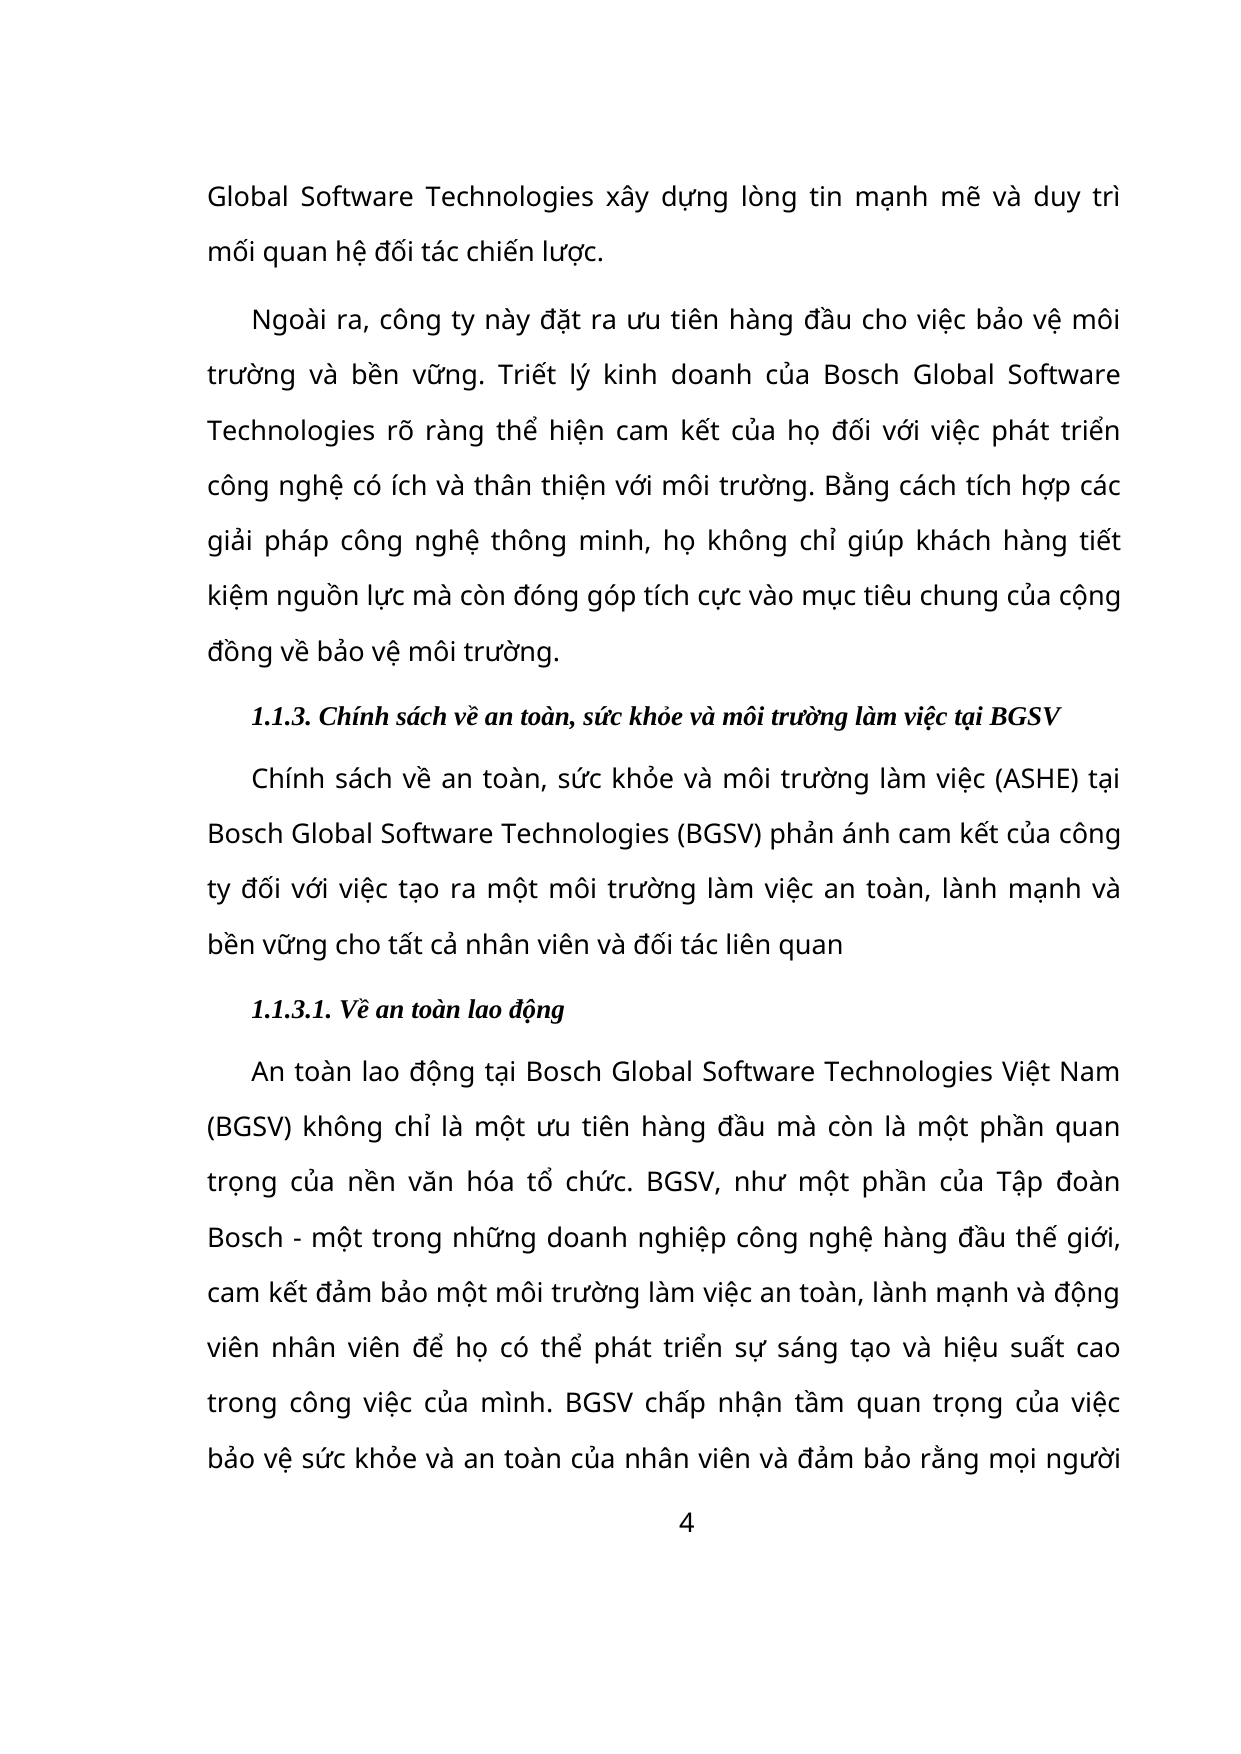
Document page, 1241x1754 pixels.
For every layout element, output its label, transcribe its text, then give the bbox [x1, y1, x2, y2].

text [207, 177, 1122, 269]
text Ngoài ra, công ty này đặt ra ưu tiên hàng đầu cho việc bảo vệ môi trường và bền vững. Triết lý kinh doanh của Bosch Global Software Technologies rõ ràng thể hiện cam kết của họ đối với việc phát triển công nghệ có ích và thân thiện với môi trường. Bằng cách tích hợp các giải pháp công nghệ thông minh, họ không chỉ giúp khách hàng tiết kiệm nguồn lực mà còn đóng góp tích cực vào mục tiêu chung của cộng đồng về bảo vệ môi trường. [207, 300, 1122, 669]
text Chính sách về an toàn, sức khỏe và môi trường làm việc (ASHE) tại Bosch Global Software Technologies (BGSV) phản ánh cam kết của công ty đối với việc tạo ra một môi trường làm việc an toàn, lành mạnh và bền vững cho tất cả nhân viên và đối tác liên quan [207, 759, 1122, 962]
text 1.1.3. Chính sách về an toàn, sức khỏe và môi trường làm việc tại BGSV [207, 700, 1122, 731]
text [207, 1052, 1122, 1476]
text 1.1.3.1. Về an toàn lao động [207, 993, 1122, 1024]
